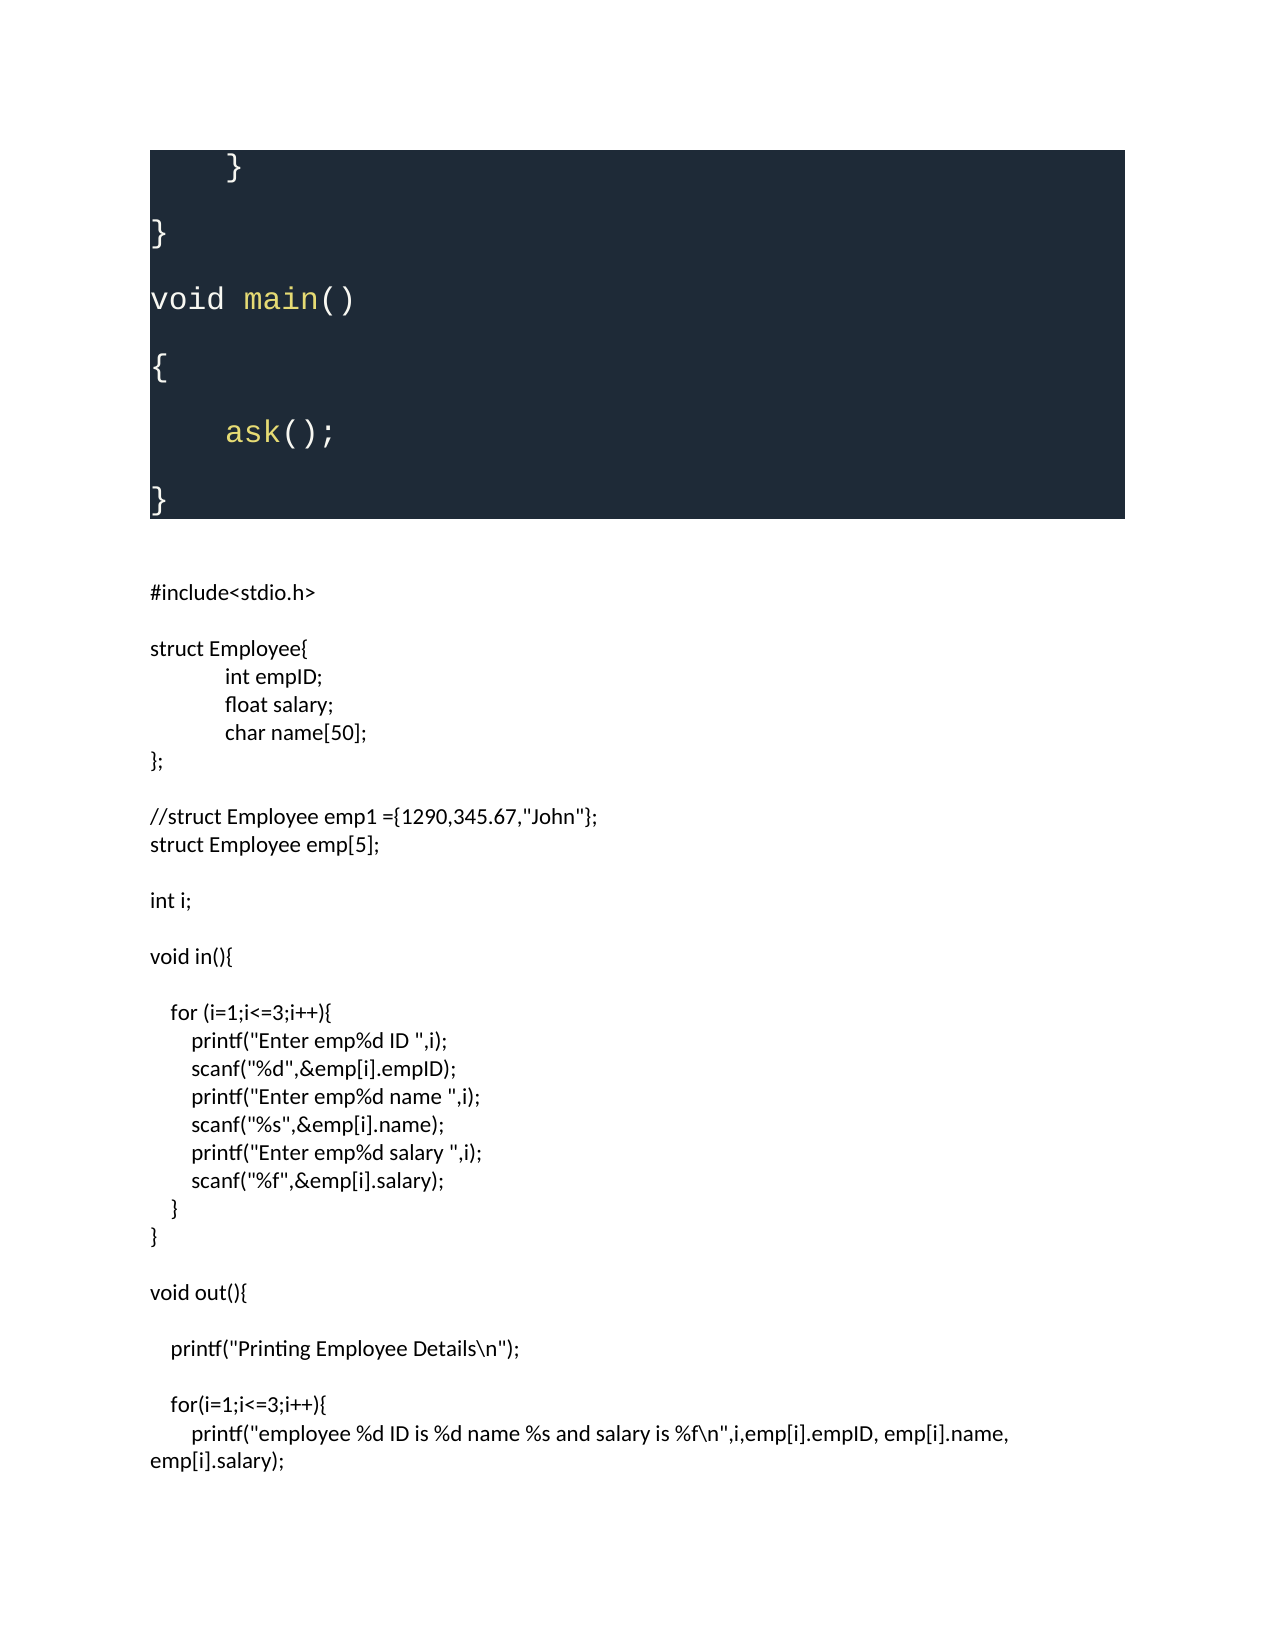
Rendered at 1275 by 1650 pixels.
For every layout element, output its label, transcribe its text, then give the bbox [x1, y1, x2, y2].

text } [150, 483, 1125, 519]
text printf("Enter emp%d ID ",i); [150, 1026, 1125, 1054]
text //struct Employee emp1 ={1290,345.67,"John"}; [150, 802, 1125, 830]
text void main() [150, 283, 1125, 319]
text { [150, 350, 1125, 385]
text int i; [150, 886, 1125, 914]
text struct Employee{ [150, 634, 1125, 662]
text printf("Enter emp%d name ",i); [150, 1082, 1125, 1110]
text struct Employee emp[5]; [150, 830, 1125, 858]
text int empID; [150, 662, 1125, 690]
text void in(){ [150, 942, 1125, 970]
text for(i=1;i<=3;i++){ [150, 1391, 1125, 1419]
text } [150, 217, 1125, 252]
text #include<stdio.h> [150, 578, 1125, 606]
text printf("employee %d ID is %d name %s and salary is %f\n",i,emp[i].empID, emp[i].name, emp[i].salary); [150, 1419, 1125, 1475]
text } [150, 150, 1125, 185]
text float salary; [150, 690, 1125, 718]
text void out(){ [150, 1278, 1125, 1307]
text for (i=1;i<=3;i++){ [150, 998, 1125, 1026]
text } [150, 1222, 1125, 1251]
text }; [150, 746, 1125, 774]
text scanf("%s",&emp[i].name); [150, 1110, 1125, 1138]
text printf("Printing Employee Details\n"); [150, 1334, 1125, 1363]
text scanf("%d",&emp[i].empID); [150, 1054, 1125, 1082]
text } [150, 1194, 1125, 1222]
text scanf("%f",&emp[i].salary); [150, 1166, 1125, 1194]
text char name[50]; [150, 718, 1125, 746]
text ask(); [150, 417, 1125, 452]
text printf("Enter emp%d salary ",i); [150, 1138, 1125, 1166]
